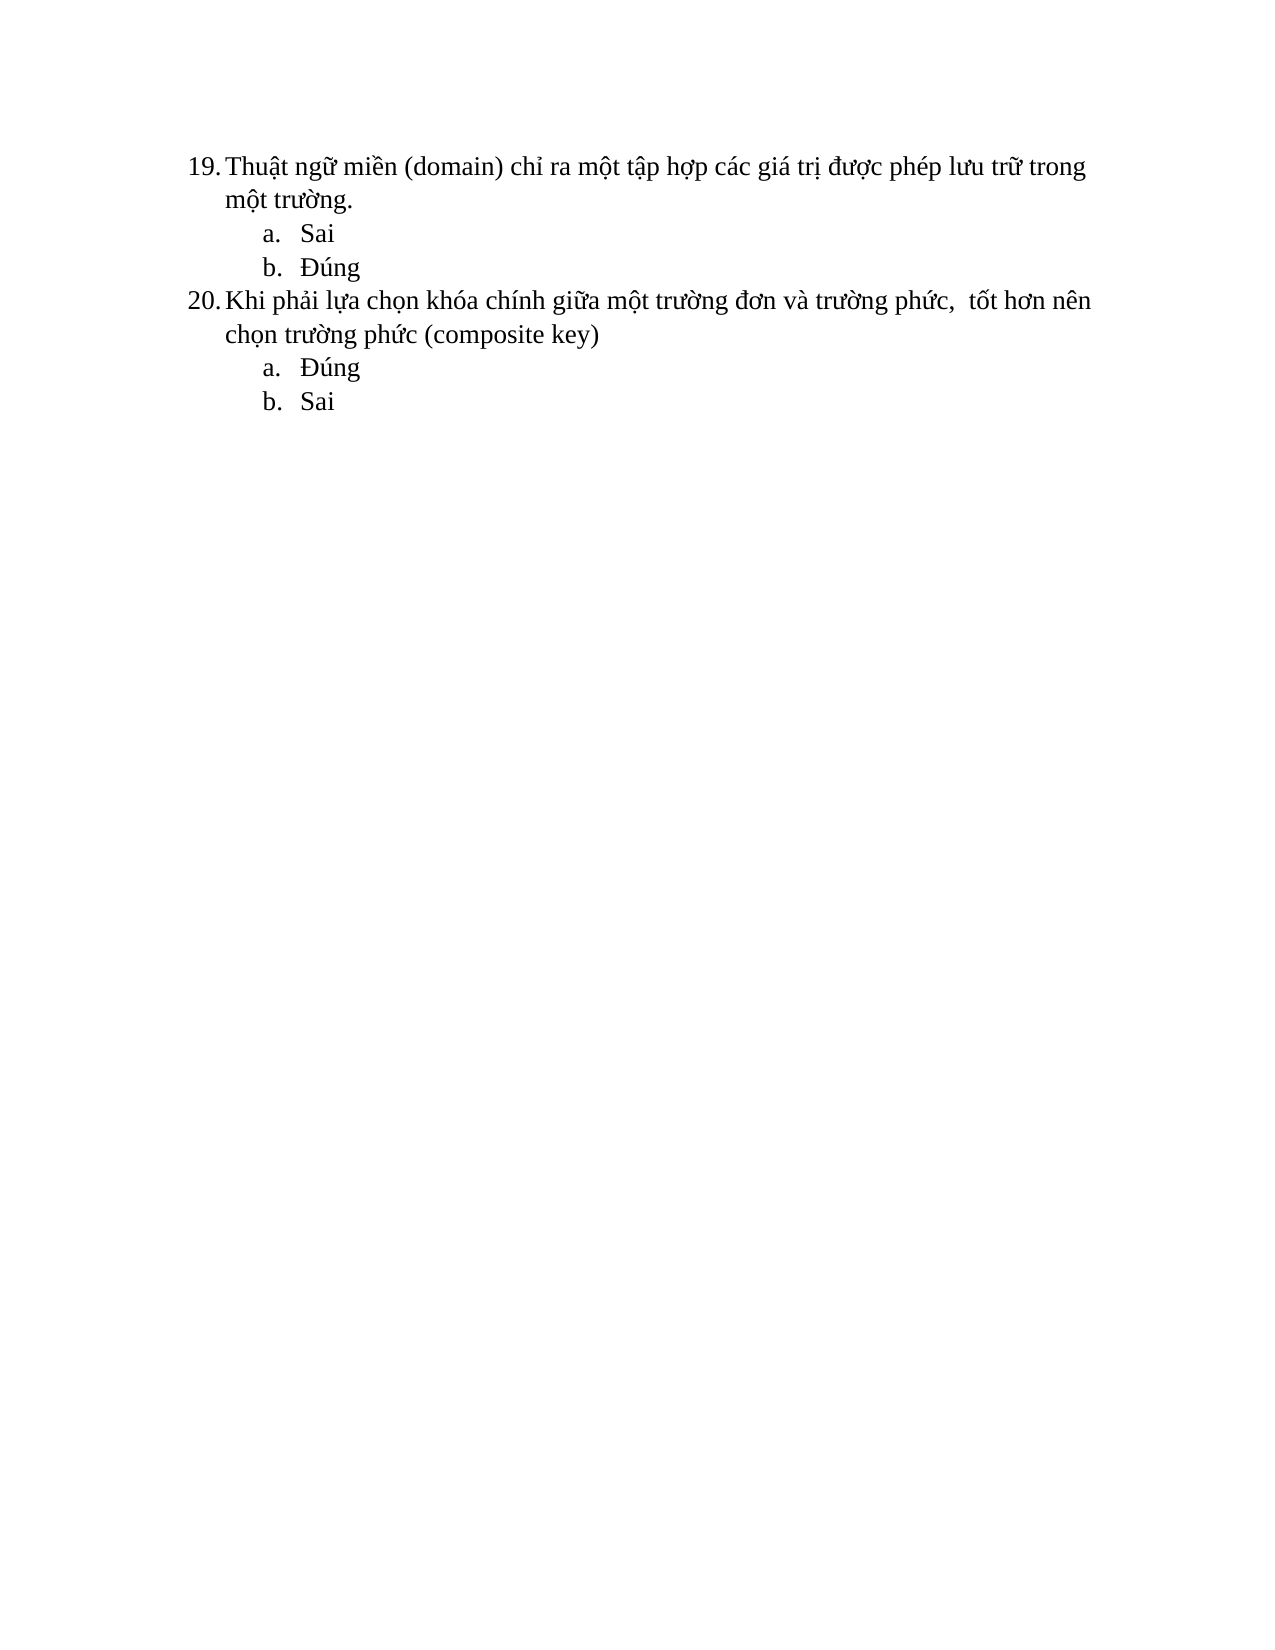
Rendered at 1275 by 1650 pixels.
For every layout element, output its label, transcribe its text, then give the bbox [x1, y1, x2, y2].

list Thuật ngữ miền (domain) chỉ ra một tập hợp các giá trị được phép lưu trữ trong một trường. [187, 150, 1125, 215]
list Khi phải lựa chọn khóa chính giữa một trường đơn và trường phức, tốt hơn nên chọn trường phức (composite key) [187, 284, 1125, 349]
list Sai [262, 217, 1125, 248]
list Đúng [262, 251, 1125, 282]
list Đúng [262, 351, 1125, 382]
list Sai [262, 385, 1125, 480]
